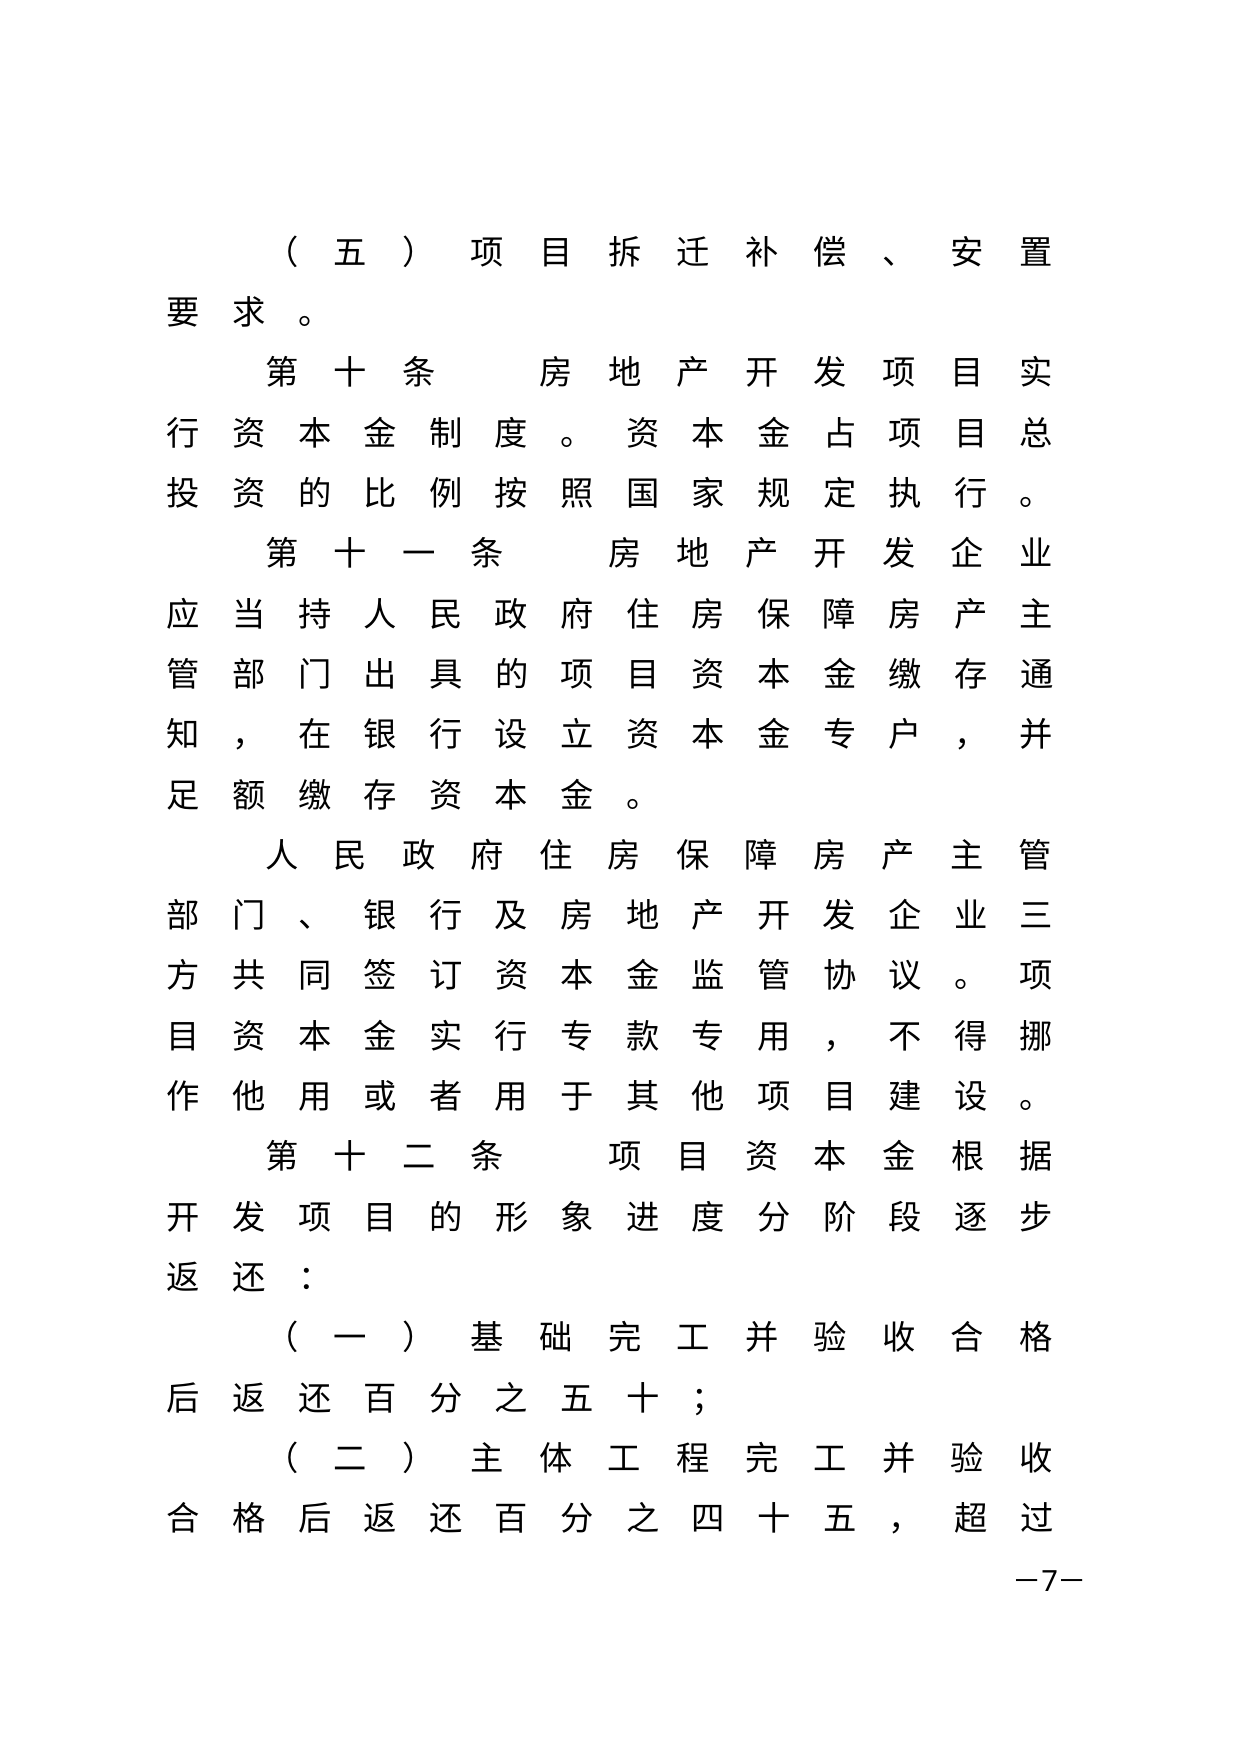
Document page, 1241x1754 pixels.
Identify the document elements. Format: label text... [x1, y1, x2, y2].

text 第十二条 项目资本金根据开发项目的形象进度分阶段逐步返还： [167, 1124, 1085, 1305]
text （二）主体工程完工并验收合格后返还百分之四十五，超过六层的建筑工程，百分之四十五的资本金可分为二至三次返还； [167, 1426, 1085, 1546]
text （一）基础完工并验收合格后返还百分之五十； [167, 1305, 1085, 1426]
text （五）项目拆迁补偿、安置要求。 [167, 219, 1085, 340]
text 第十一条 房地产开发企业应当持人民政府住房保障房产主管部门出具的项目资本金缴存通知，在银行设立资本金专户，并足额缴存资本金。 [167, 521, 1085, 823]
text 人民政府住房保障房产主管部门、银行及房地产开发企业三方共同签订资本金监管协议。项目资本金实行专款专用，不得挪作他用或者用于其他项目建设。 [167, 823, 1085, 1124]
text 第十条 房地产开发项目实行资本金制度。资本金占项目总投资的比例按照国家规定执行。 [167, 340, 1085, 521]
